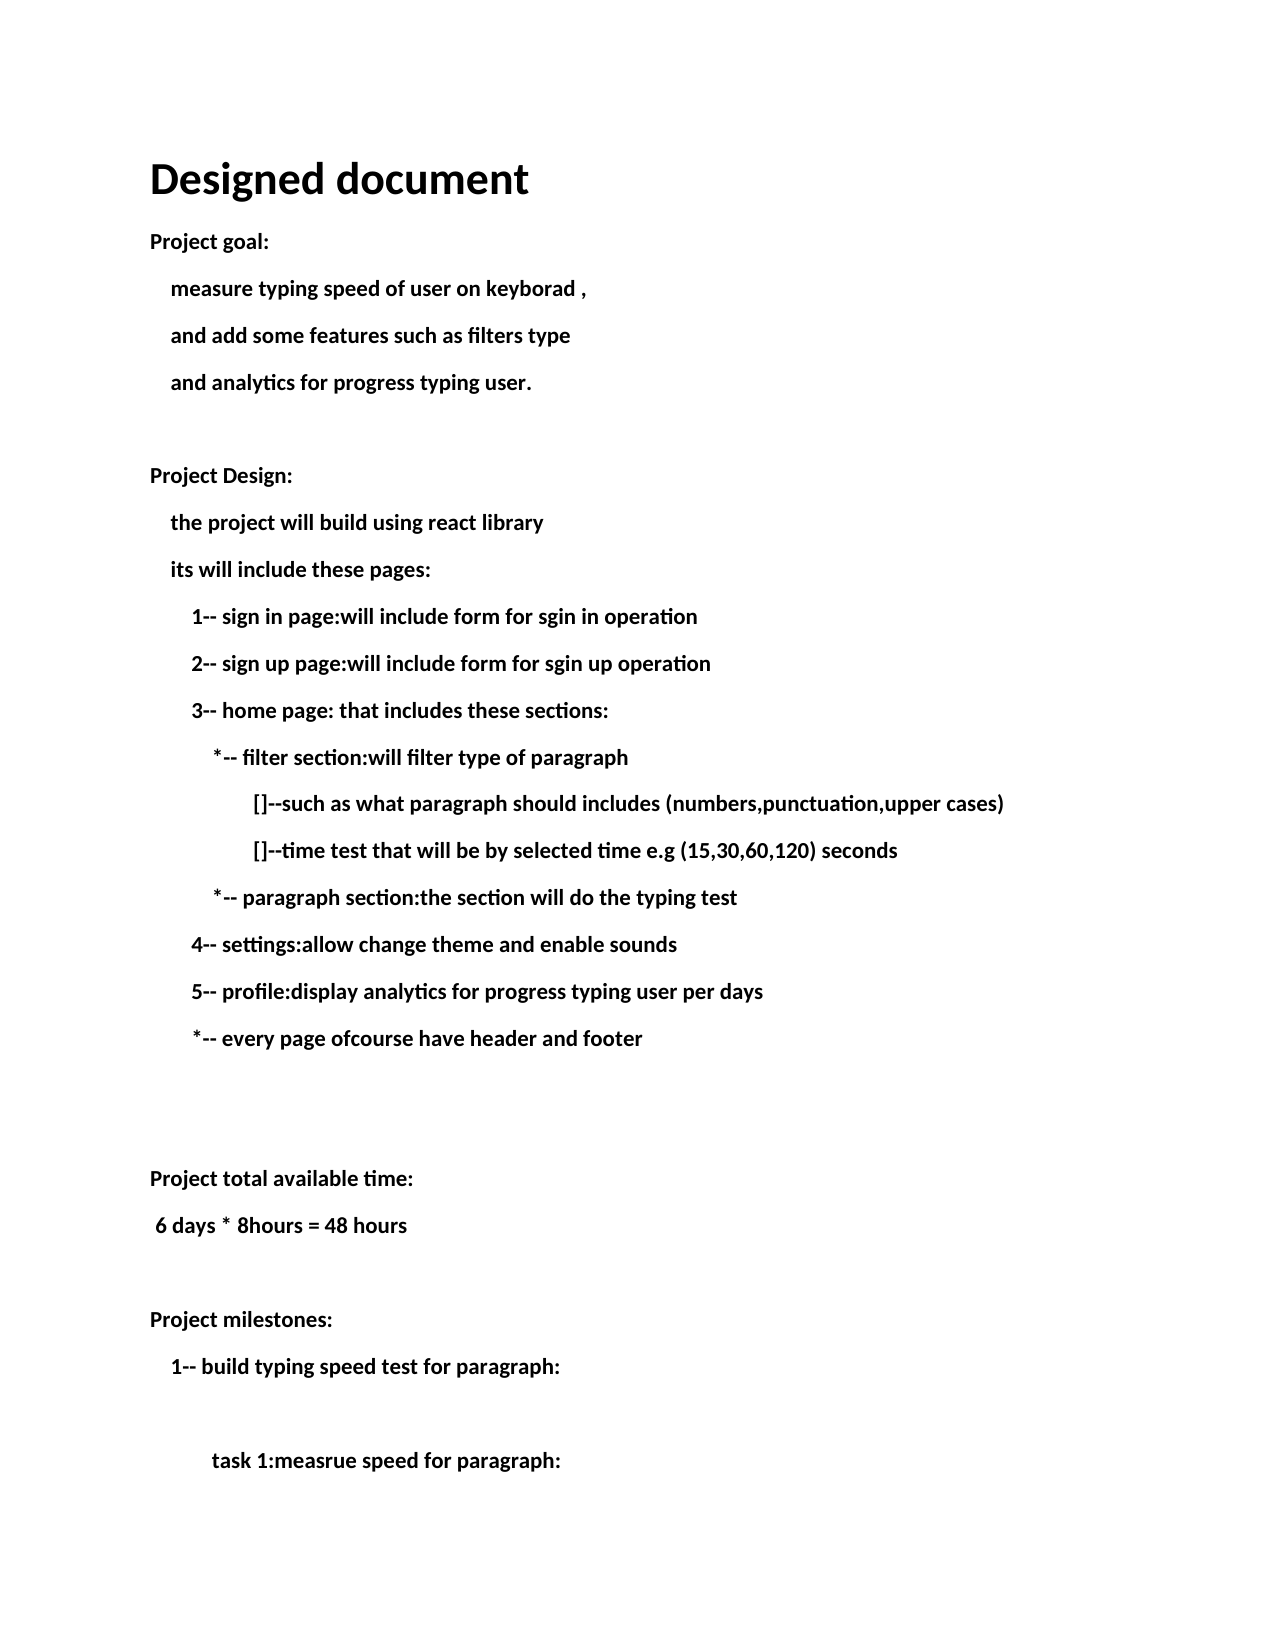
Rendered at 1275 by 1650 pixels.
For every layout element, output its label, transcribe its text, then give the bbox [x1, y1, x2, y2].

text 4-- settings:allow change theme and enable sounds [150, 930, 1125, 958]
text 5-- profile:display analytics for progress typing user per days [150, 977, 1125, 1005]
text []--time test that will be by selected time e.g (15,30,60,120) seconds [150, 836, 1125, 864]
text and analytics for progress typing user. [150, 368, 1125, 396]
text and add some features such as filters type [150, 321, 1125, 349]
text 6 days * 8hours = 48 hours [150, 1211, 1125, 1239]
text task 1:measrue speed for paragraph: [150, 1446, 1125, 1474]
text the project will build using react library [150, 508, 1125, 536]
text []--such as what paragraph should includes (numbers,punctuation,upper cases) [150, 789, 1125, 817]
text 3-- home page: that includes these sections: [150, 696, 1125, 724]
text Project milestones: [150, 1305, 1125, 1333]
text 2-- sign up page:will include form for sgin up operation [150, 649, 1125, 677]
text Designed document [150, 150, 1125, 206]
text 1-- build typing speed test for paragraph: [150, 1352, 1125, 1380]
text Project Design: [150, 461, 1125, 489]
text Project goal: [150, 227, 1125, 255]
text measure typing speed of user on keyborad , [150, 274, 1125, 302]
text *-- every page ofcourse have header and footer [150, 1024, 1125, 1052]
text 1-- sign in page:will include form for sgin in operation [150, 602, 1125, 630]
text Project total available time: [150, 1164, 1125, 1192]
text *-- filter section:will filter type of paragraph [150, 743, 1125, 771]
text its will include these pages: [150, 555, 1125, 583]
text *-- paragraph section:the section will do the typing test [150, 883, 1125, 911]
